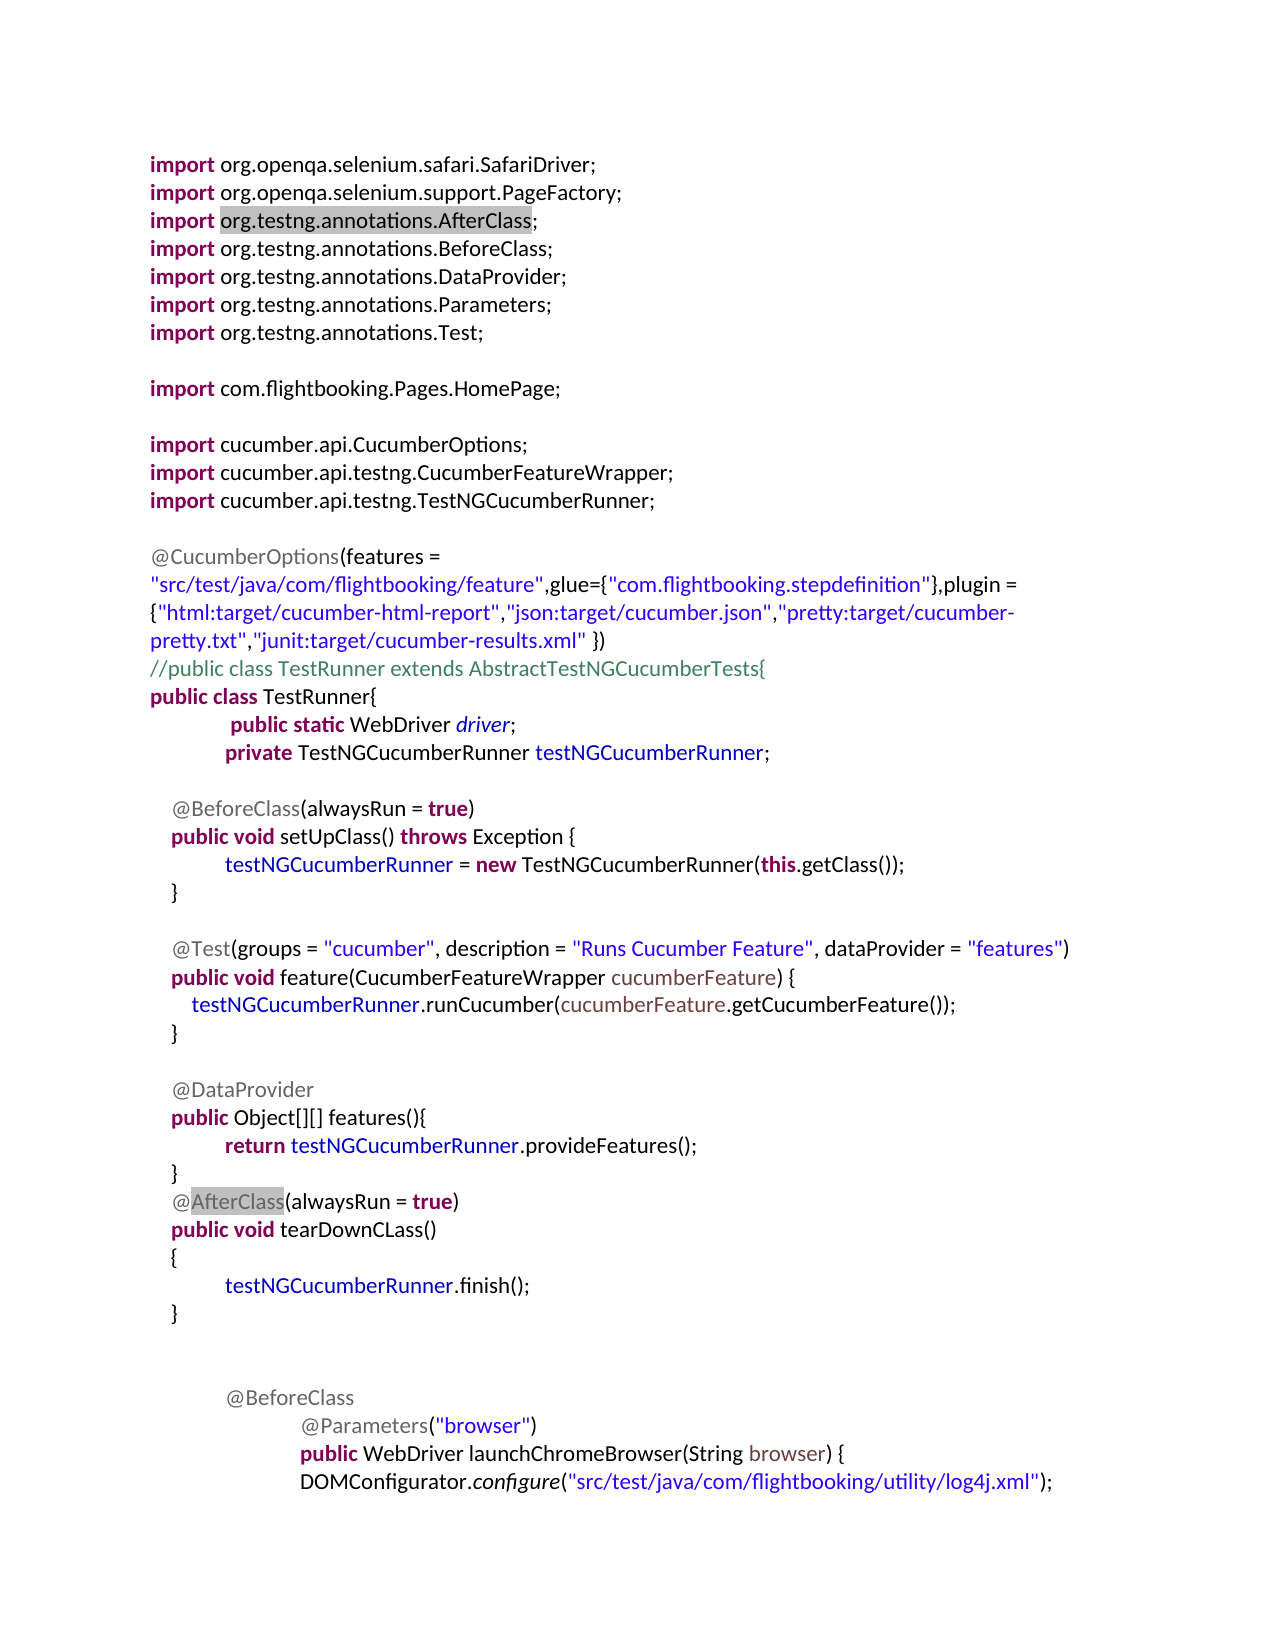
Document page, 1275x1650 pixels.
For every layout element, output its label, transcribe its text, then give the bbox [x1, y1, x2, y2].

text DOMConfigurator.configure("src/test/java/com/flightbooking/utility/log4j.xml"); [150, 1467, 1125, 1495]
text public Object[][] features(){ [150, 1103, 1125, 1131]
text import cucumber.api.testng.TestNGCucumberRunner; [150, 486, 1125, 514]
text @CucumberOptions(features = "src/test/java/com/flightbooking/feature",glue={"com.flightbooking.stepdefinition"},plugin = {"html:target/cucumber-html-report","json:target/cucumber.json","pretty:target/cucumber-pretty.txt","junit:target/cucumber-results.xml" }) [150, 542, 1125, 654]
text public static WebDriver driver; [150, 710, 1125, 738]
text @DataProvider [150, 1075, 1125, 1103]
text @Test(groups = "cucumber", description = "Runs Cucumber Feature", dataProvider = "features") [150, 934, 1125, 963]
text import org.testng.annotations.AfterClass; [532, 206, 1125, 234]
text } [150, 1159, 1125, 1187]
text import cucumber.api.CucumberOptions; [150, 430, 1125, 458]
text testNGCucumberRunner = new TestNGCucumberRunner(this.getClass()); [150, 851, 1125, 878]
text @BeforeClass [150, 1383, 1125, 1411]
text testNGCucumberRunner.runCucumber(cucumberFeature.getCucumberFeature()); [150, 991, 1125, 1019]
text import org.testng.annotations.BeforeClass; [150, 234, 1125, 262]
text private TestNGCucumberRunner testNGCucumberRunner; [150, 738, 1125, 766]
text import org.openqa.selenium.support.PageFactory; [150, 178, 1125, 206]
text public void setUpClass() throws Exception { [150, 822, 1125, 851]
text } [150, 878, 1125, 907]
text public WebDriver launchChromeBrowser(String browser) { [150, 1439, 1125, 1467]
text public class TestRunner{ [150, 682, 1125, 710]
text import org.testng.annotations.DataProvider; [150, 262, 1125, 290]
text import org.testng.annotations.Parameters; [150, 290, 1125, 318]
text public void feature(CucumberFeatureWrapper cucumberFeature) { [150, 963, 1125, 991]
text import com.flightbooking.Pages.HomePage; [150, 374, 1125, 402]
text testNGCucumberRunner.finish(); [150, 1271, 1125, 1299]
text import org.testng.annotations.Test; [150, 318, 1125, 346]
text //public class TestRunner extends AbstractTestNGCucumberTests{ [150, 654, 1125, 682]
text } [150, 1299, 1125, 1327]
text { [150, 1243, 1125, 1271]
text return testNGCucumberRunner.provideFeatures(); [150, 1131, 1125, 1159]
text } [150, 1019, 1125, 1047]
text import cucumber.api.testng.CucumberFeatureWrapper; [150, 458, 1125, 486]
text @AfterClass(alwaysRun = true) [284, 1187, 1125, 1215]
text @BeforeClass(alwaysRun = true) [150, 794, 1125, 822]
text public void tearDownCLass() [150, 1215, 1125, 1243]
text @Parameters("browser") [150, 1411, 1125, 1439]
text import org.openqa.selenium.safari.SafariDriver; [150, 150, 1125, 178]
